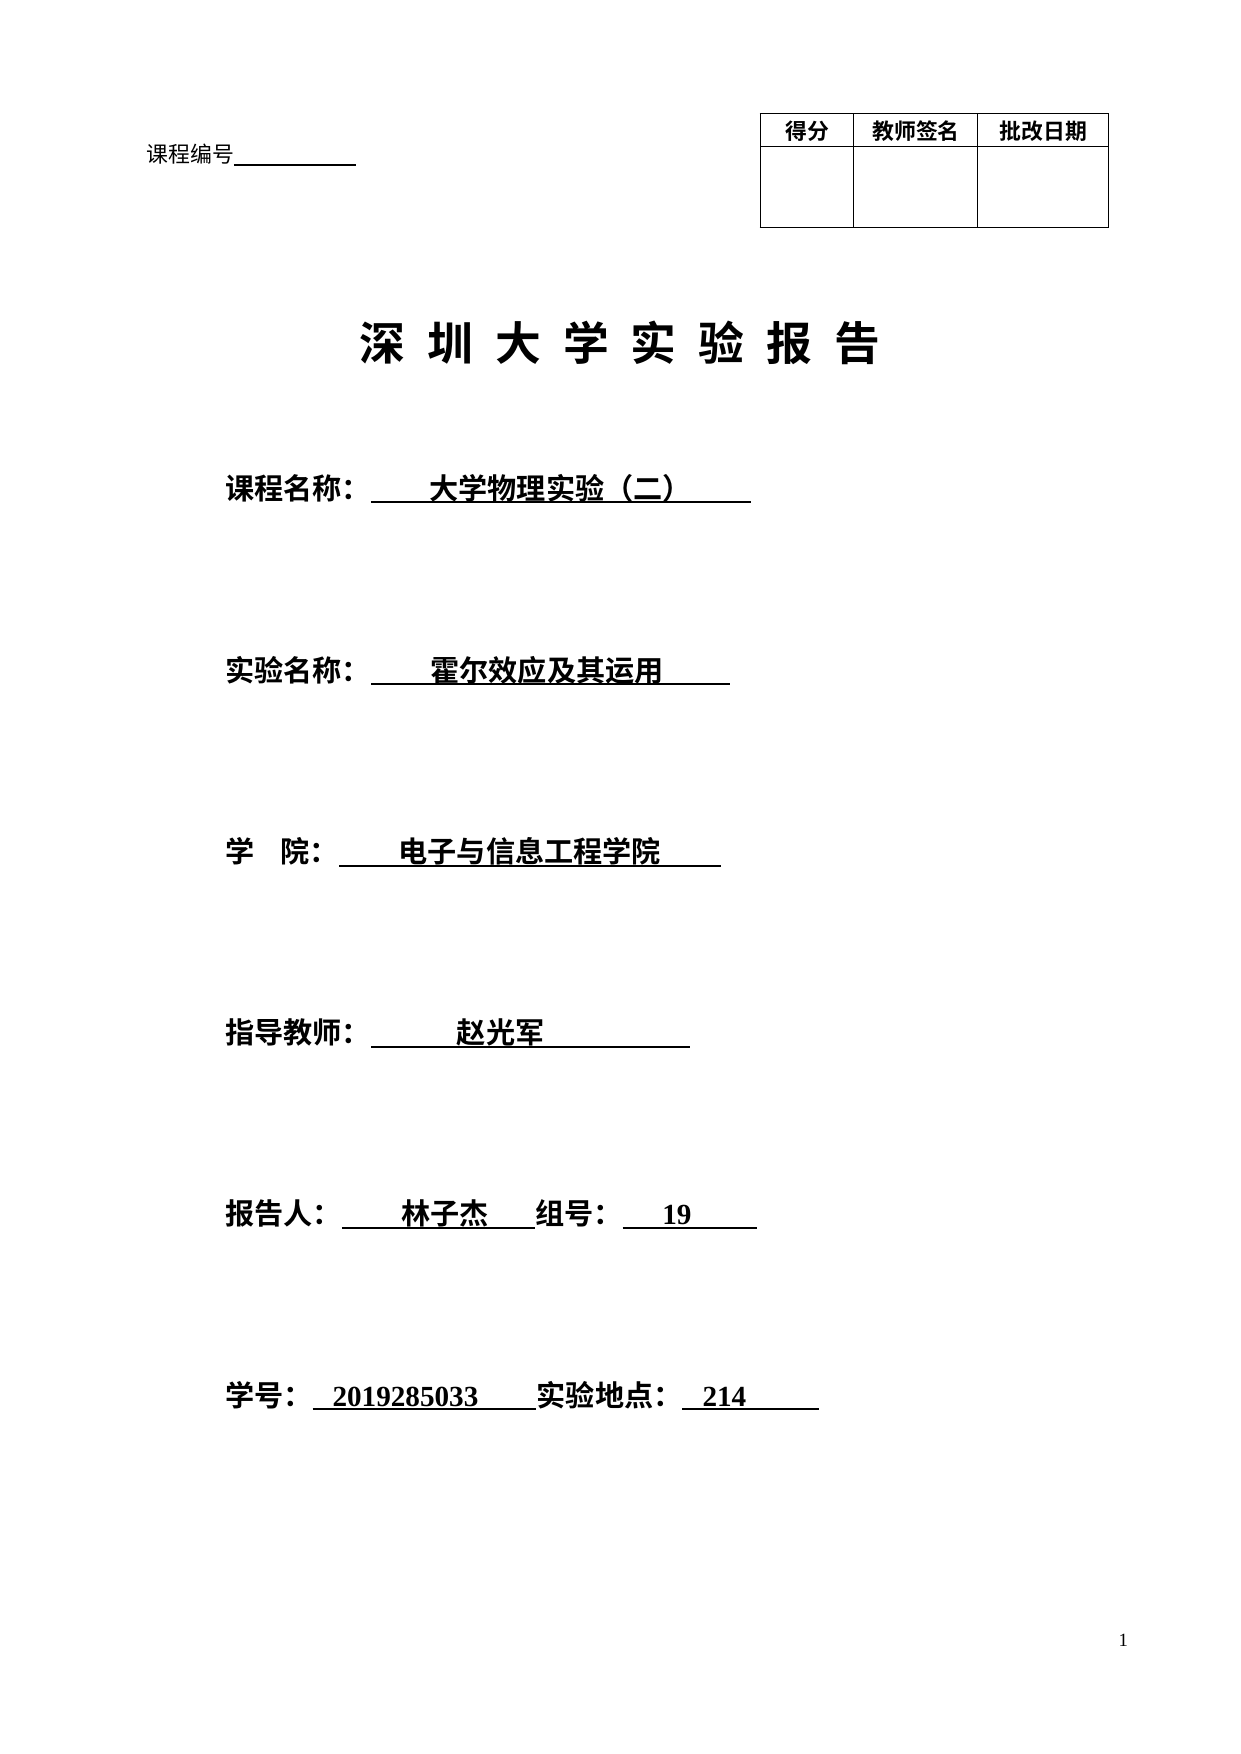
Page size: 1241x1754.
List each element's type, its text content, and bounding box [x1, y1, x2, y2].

text 学号： 2019285033 实验地点： 214 [112, 1361, 1128, 1426]
table_cell [761, 147, 853, 227]
table_cell [854, 147, 977, 227]
table_header 教师签名 [854, 114, 977, 146]
text 实验名称： 霍尔效应及其运用 [112, 636, 1128, 701]
table_header 得分 [761, 114, 853, 146]
text 指导教师： 赵光军 [112, 998, 1128, 1063]
table_header 批改日期 [978, 114, 1108, 146]
text 学 院： 电子与信息工程学院 [112, 817, 1128, 882]
text 报告人： 林子杰 组号： 19 [112, 1179, 1128, 1244]
text 课程名称： 大学物理实验（二） [112, 454, 1128, 519]
table_cell [978, 147, 1108, 227]
text 深 圳 大 学 实 验 报 告 [112, 292, 1128, 389]
